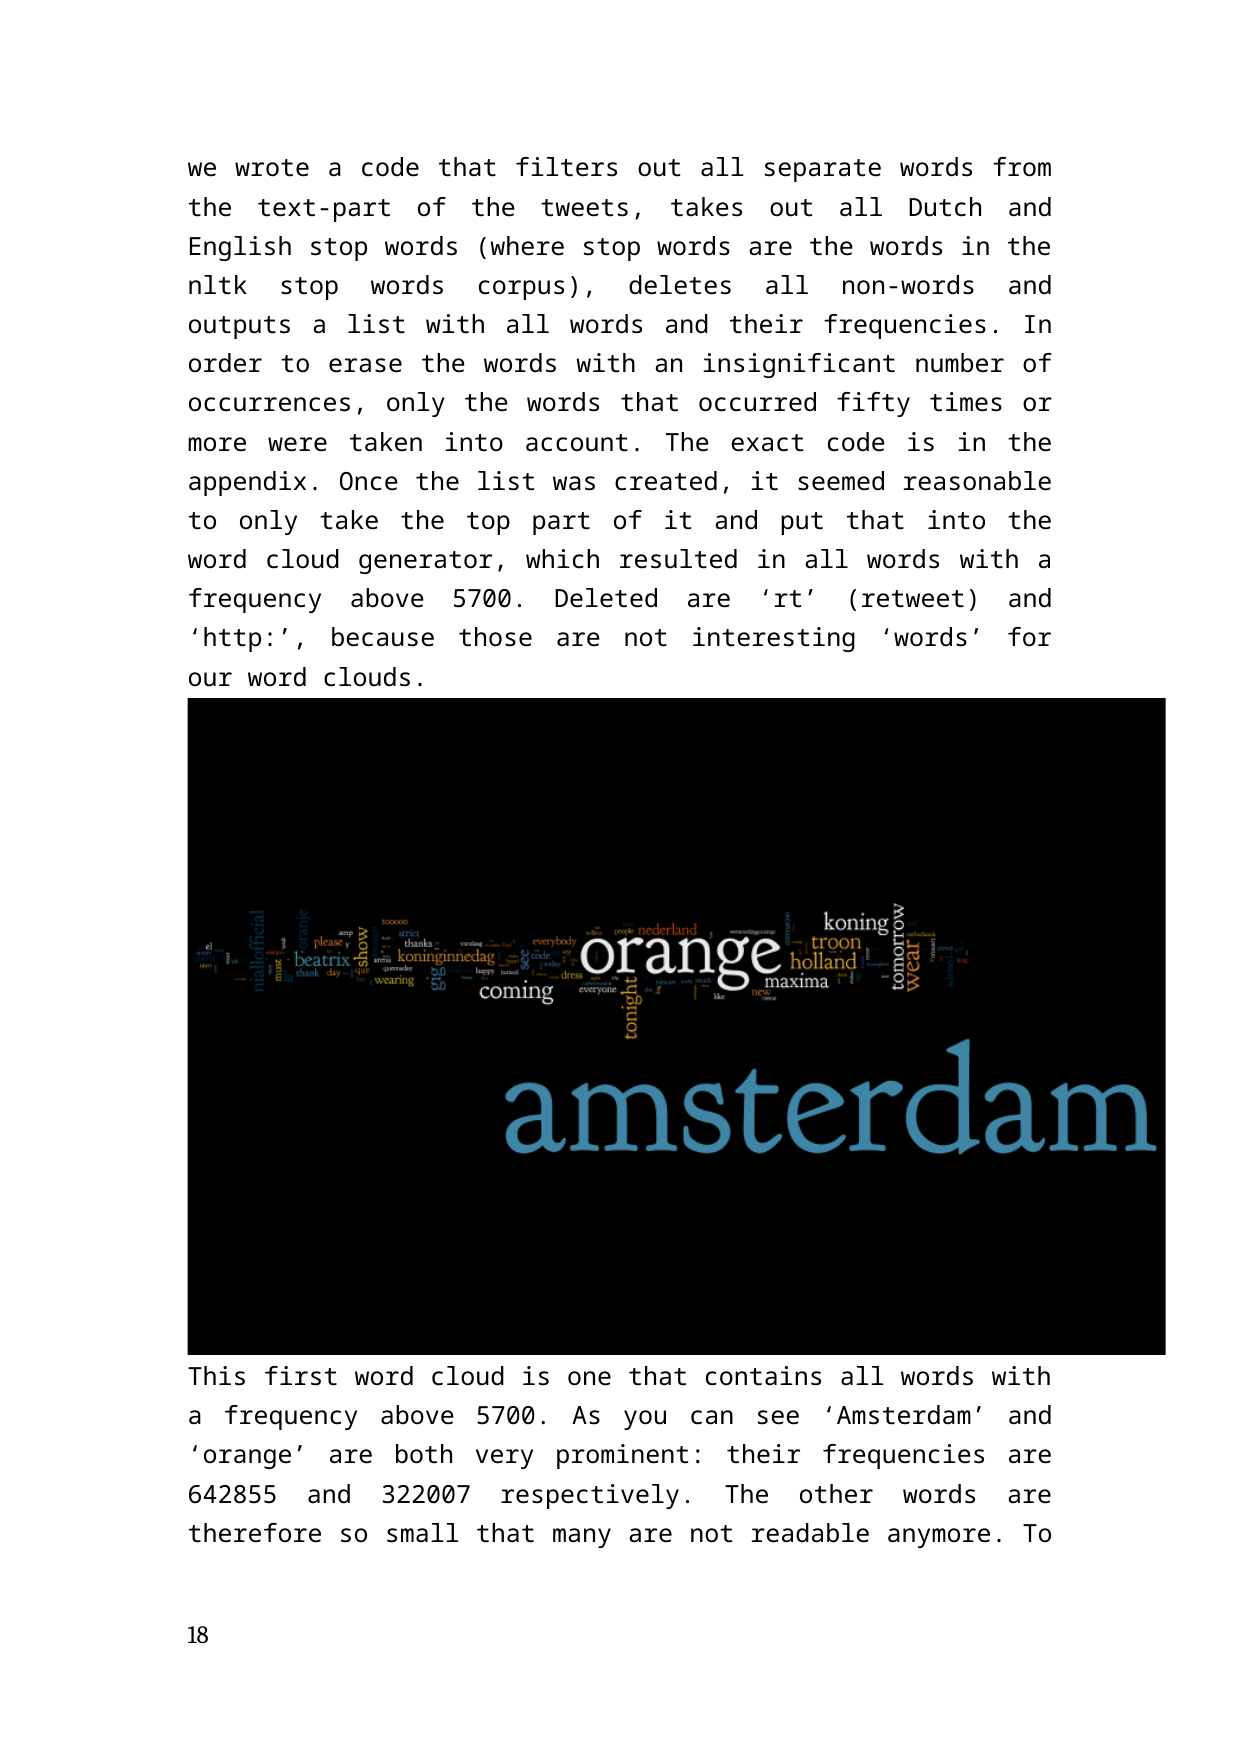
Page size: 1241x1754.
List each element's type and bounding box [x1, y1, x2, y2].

text [187, 150, 1053, 693]
text [187, 1359, 1053, 1549]
picture [187, 698, 1166, 1355]
